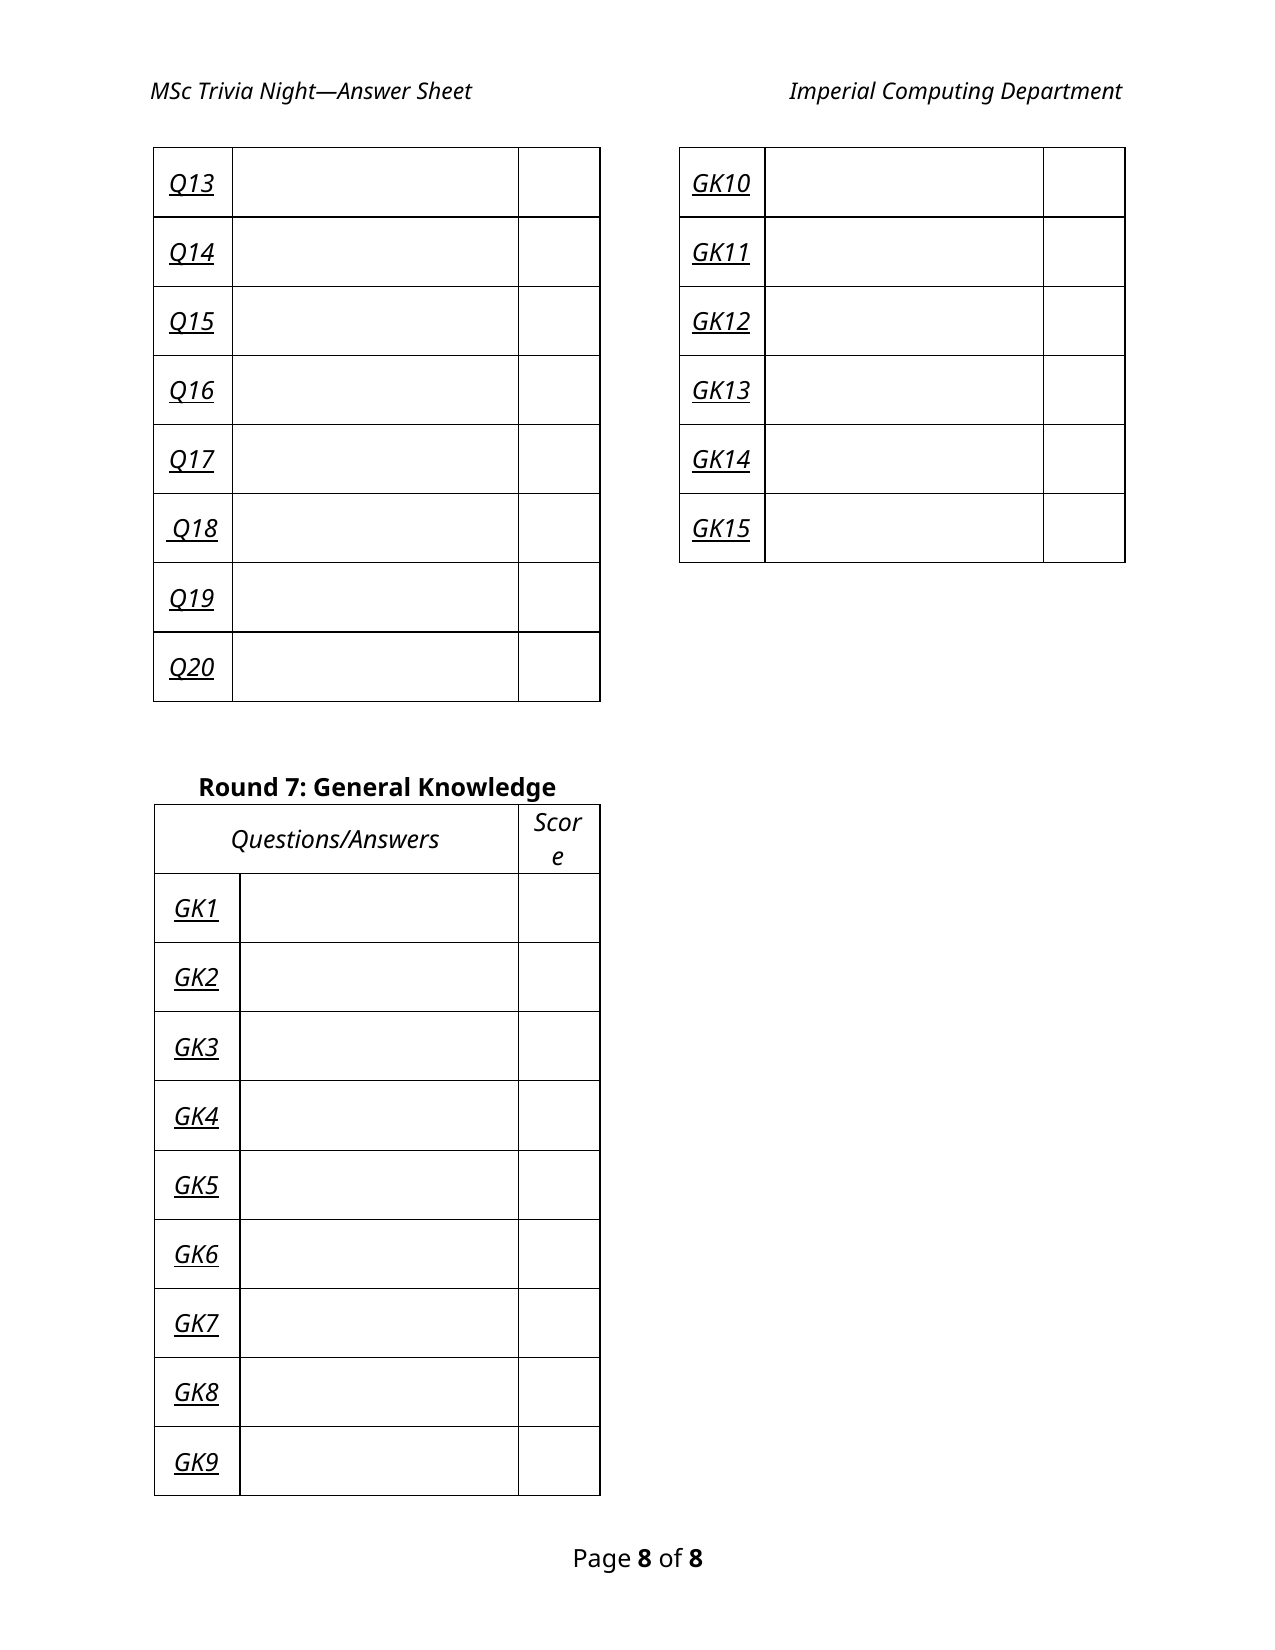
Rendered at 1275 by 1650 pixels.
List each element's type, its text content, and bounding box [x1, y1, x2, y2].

table_cell Q16 [154, 356, 232, 424]
table_cell [766, 425, 1043, 493]
table_cell Q15 [154, 287, 232, 355]
table_cell [241, 1358, 518, 1426]
table_cell Q14 [154, 218, 232, 286]
table_cell Q13 [154, 148, 232, 216]
table_cell GK4 [155, 1081, 239, 1149]
table_cell [519, 943, 599, 1011]
table_cell GK1 [155, 874, 239, 942]
table_cell GK12 [680, 287, 764, 355]
table_cell [519, 1081, 599, 1149]
table_cell [241, 1012, 518, 1080]
table_cell Questions/Answers [155, 805, 518, 873]
table_cell Score [519, 805, 599, 873]
table_cell GK10 [680, 148, 764, 216]
table_cell [233, 494, 518, 562]
table_cell [1044, 287, 1124, 355]
table_cell [1044, 425, 1124, 493]
table_cell GK5 [155, 1151, 239, 1219]
table_cell [241, 1081, 518, 1149]
table_cell [233, 633, 518, 701]
table_cell [519, 1427, 599, 1495]
table_cell GK8 [155, 1358, 239, 1426]
table_cell [1044, 148, 1124, 216]
table_cell [766, 356, 1043, 424]
table_cell [519, 1151, 599, 1219]
table_cell [233, 148, 518, 216]
table_cell [519, 494, 599, 562]
table_cell GK11 [680, 218, 764, 286]
table_cell [233, 287, 518, 355]
table_cell [766, 287, 1043, 355]
table_cell [233, 425, 518, 493]
table_cell [241, 1151, 518, 1219]
table_cell [519, 1289, 599, 1357]
table_cell [519, 356, 599, 424]
table_cell [519, 1220, 599, 1288]
table_cell GK3 [155, 1012, 239, 1080]
table_cell [519, 874, 599, 942]
table_cell Q20 [154, 633, 232, 701]
table_cell [1044, 494, 1124, 562]
table_cell [519, 1358, 599, 1426]
table_cell [233, 563, 518, 631]
table_cell [519, 425, 599, 493]
table_cell [233, 218, 518, 286]
table_cell [766, 218, 1043, 286]
table_cell Q17 [154, 425, 232, 493]
table_cell [766, 494, 1043, 562]
table_cell [1044, 356, 1124, 424]
table_cell GK15 [680, 494, 764, 562]
table_cell [241, 1427, 518, 1495]
table_cell Q18 [154, 494, 232, 562]
table_cell GK6 [155, 1220, 239, 1288]
table_header Round 7: General Knowledge [155, 770, 600, 804]
table_cell GK14 [680, 425, 764, 493]
table_cell GK7 [155, 1289, 239, 1357]
table_cell GK9 [155, 1427, 239, 1495]
table_cell [519, 218, 599, 286]
table_cell [519, 287, 599, 355]
table_cell Q19 [154, 563, 232, 631]
table_cell [241, 1289, 518, 1357]
table_cell [519, 148, 599, 216]
table_cell GK2 [155, 943, 239, 1011]
table_cell [241, 874, 518, 942]
table_cell [241, 943, 518, 1011]
table_cell GK13 [680, 356, 764, 424]
table_cell [766, 148, 1043, 216]
table_cell [519, 633, 599, 701]
table_cell [519, 563, 599, 631]
table_cell [1044, 218, 1124, 286]
table_cell [241, 1220, 518, 1288]
table_cell [233, 356, 518, 424]
table_cell [519, 1012, 599, 1080]
